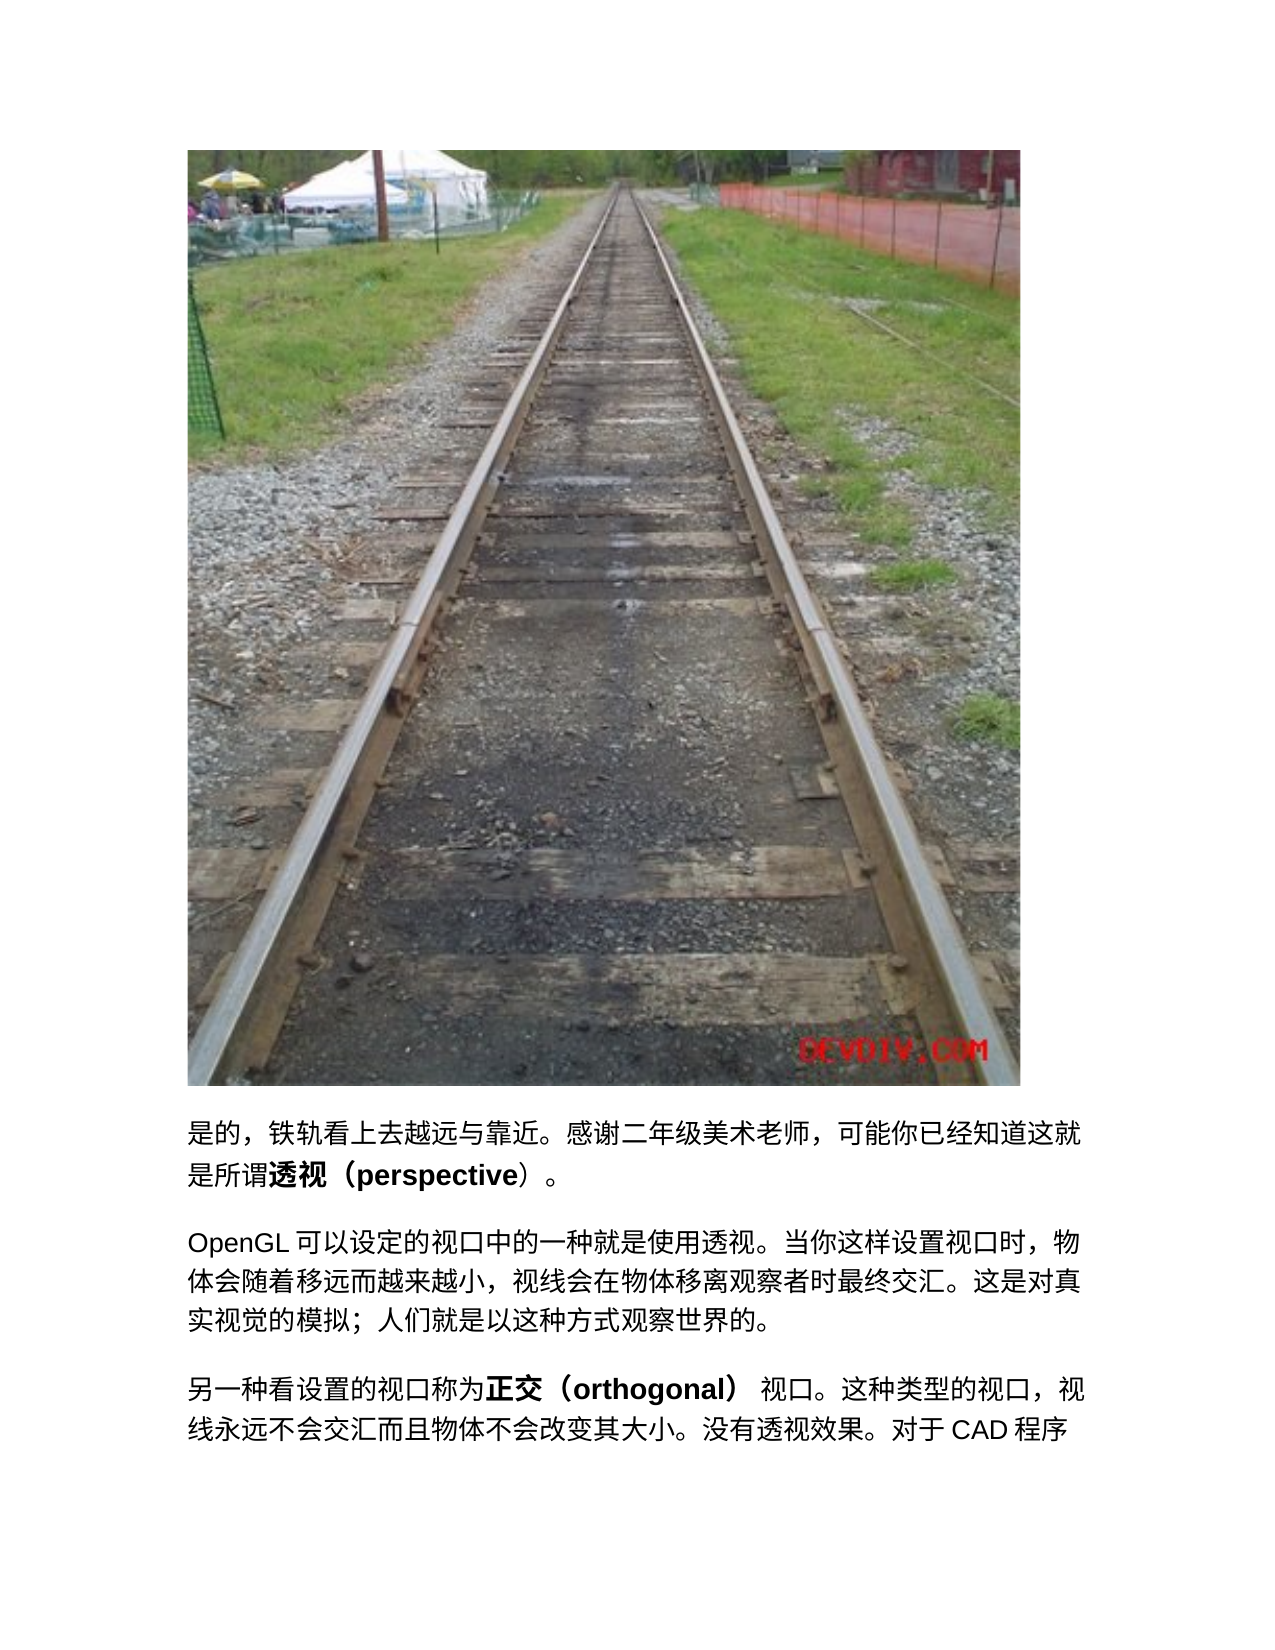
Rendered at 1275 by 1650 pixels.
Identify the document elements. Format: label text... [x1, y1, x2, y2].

text OpenGL可以设定的视口中的一种就是使用透视。当你这样设置视口时，物体会随着移远而越来越小，视线会在物体移离观察者时最终交汇。这是对真实视觉的模拟；人们就是以这种方式观察世界的。 [187, 1221, 1087, 1339]
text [187, 1366, 1087, 1447]
text 是的，铁轨看上去越远与靠近。感谢二年级美术老师，可能你已经知道这就是所谓透视（perspective）。 [187, 1112, 1087, 1194]
picture [187, 150, 1021, 1086]
